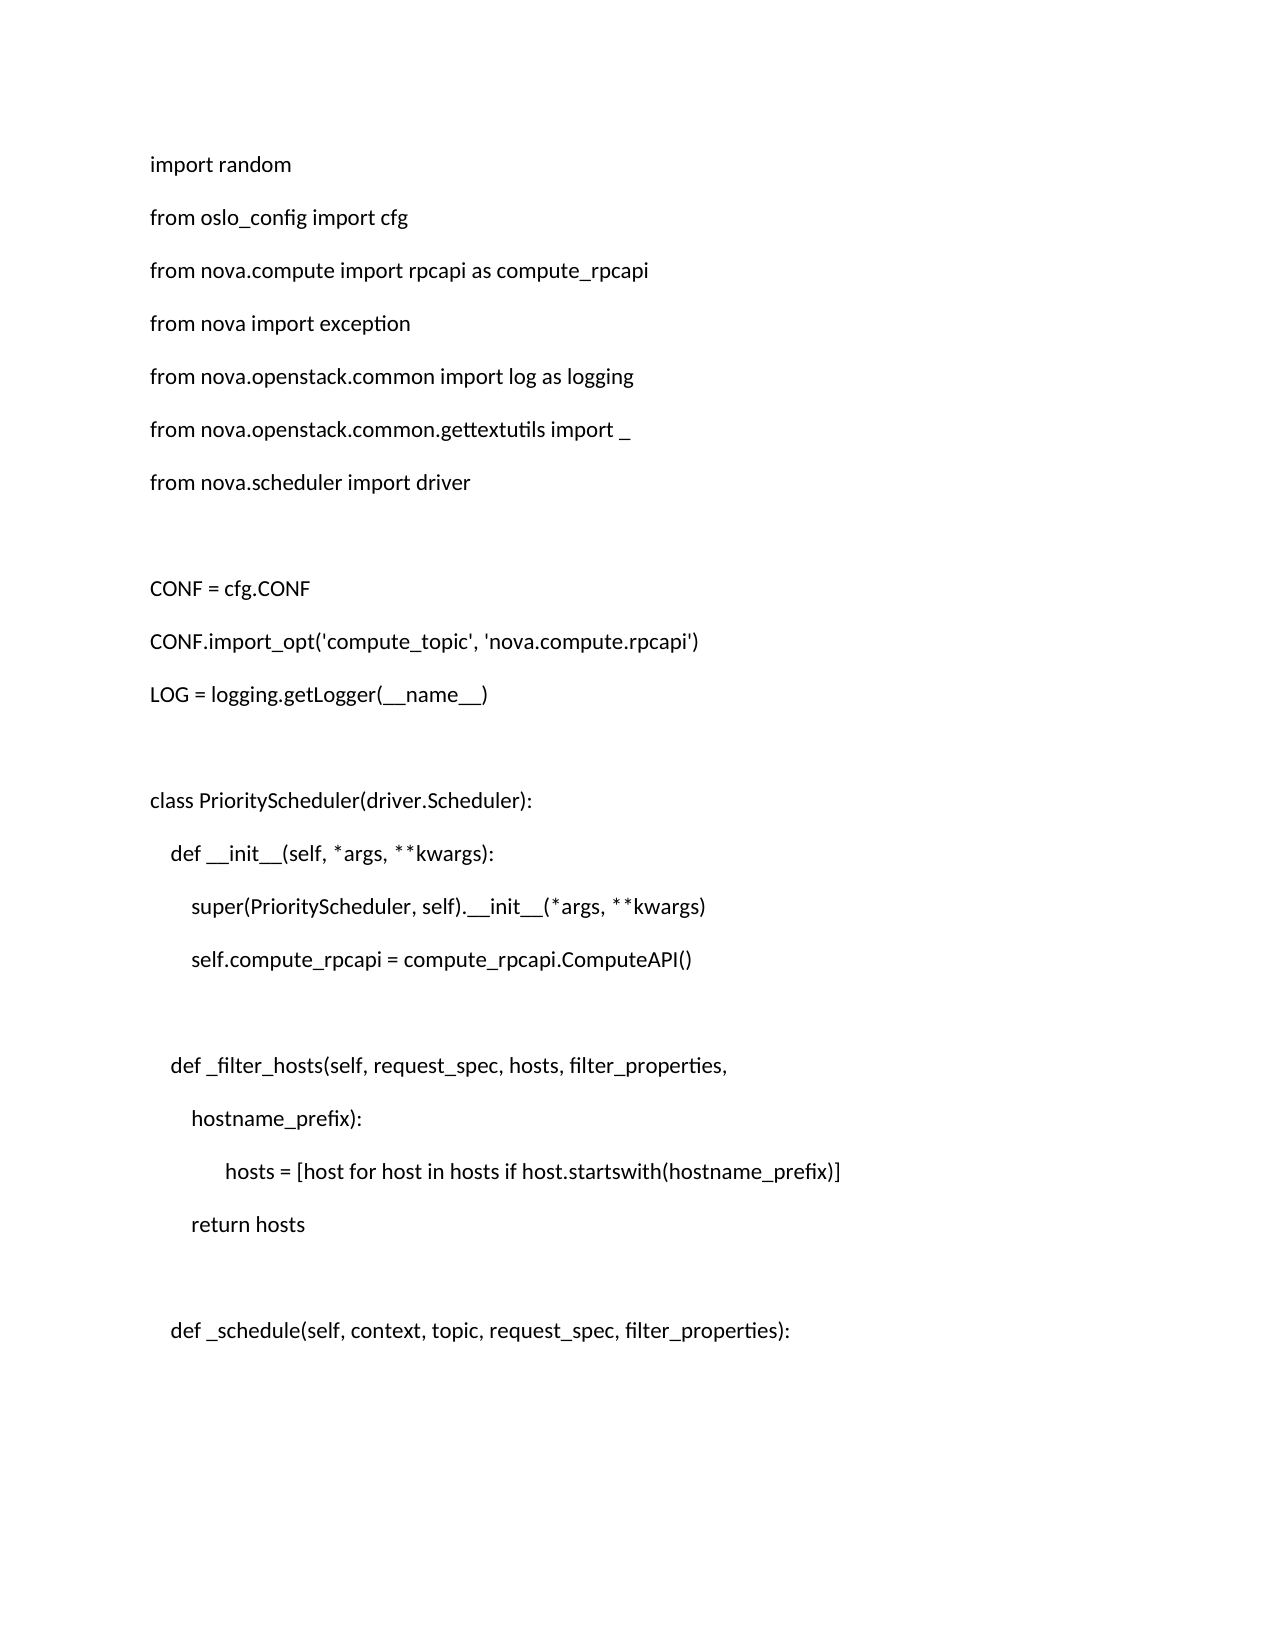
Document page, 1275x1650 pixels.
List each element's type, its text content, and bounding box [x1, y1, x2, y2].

text def __init__(self, *args, **kwargs): [150, 839, 1125, 867]
text self.compute_rpcapi = compute_rpcapi.ComputeAPI() [150, 945, 1125, 973]
text hosts = [host for host in hosts if host.startswith(hostname_prefix)] [150, 1157, 1125, 1185]
text import random [150, 150, 1125, 178]
text from nova.openstack.common import log as logging [150, 362, 1125, 390]
text LOG = logging.getLogger(__name__) [150, 680, 1125, 708]
text CONF = cfg.CONF [150, 574, 1125, 602]
text CONF.import_opt('compute_topic', 'nova.compute.rpcapi') [150, 627, 1125, 655]
text from oslo_config import cfg [150, 203, 1125, 231]
text from nova.openstack.common.gettextutils import _ [150, 415, 1125, 443]
text from nova.compute import rpcapi as compute_rpcapi [150, 256, 1125, 284]
text return hosts [150, 1210, 1125, 1238]
text class PriorityScheduler(driver.Scheduler): [150, 786, 1125, 814]
text super(PriorityScheduler, self).__init__(*args, **kwargs) [150, 892, 1125, 920]
text def _schedule(self, context, topic, request_spec, filter_properties): [150, 1316, 1125, 1344]
text def _filter_hosts(self, request_spec, hosts, filter_properties, [150, 1051, 1125, 1079]
text from nova import exception [150, 309, 1125, 337]
text hostname_prefix): [150, 1104, 1125, 1132]
text from nova.scheduler import driver [150, 468, 1125, 496]
